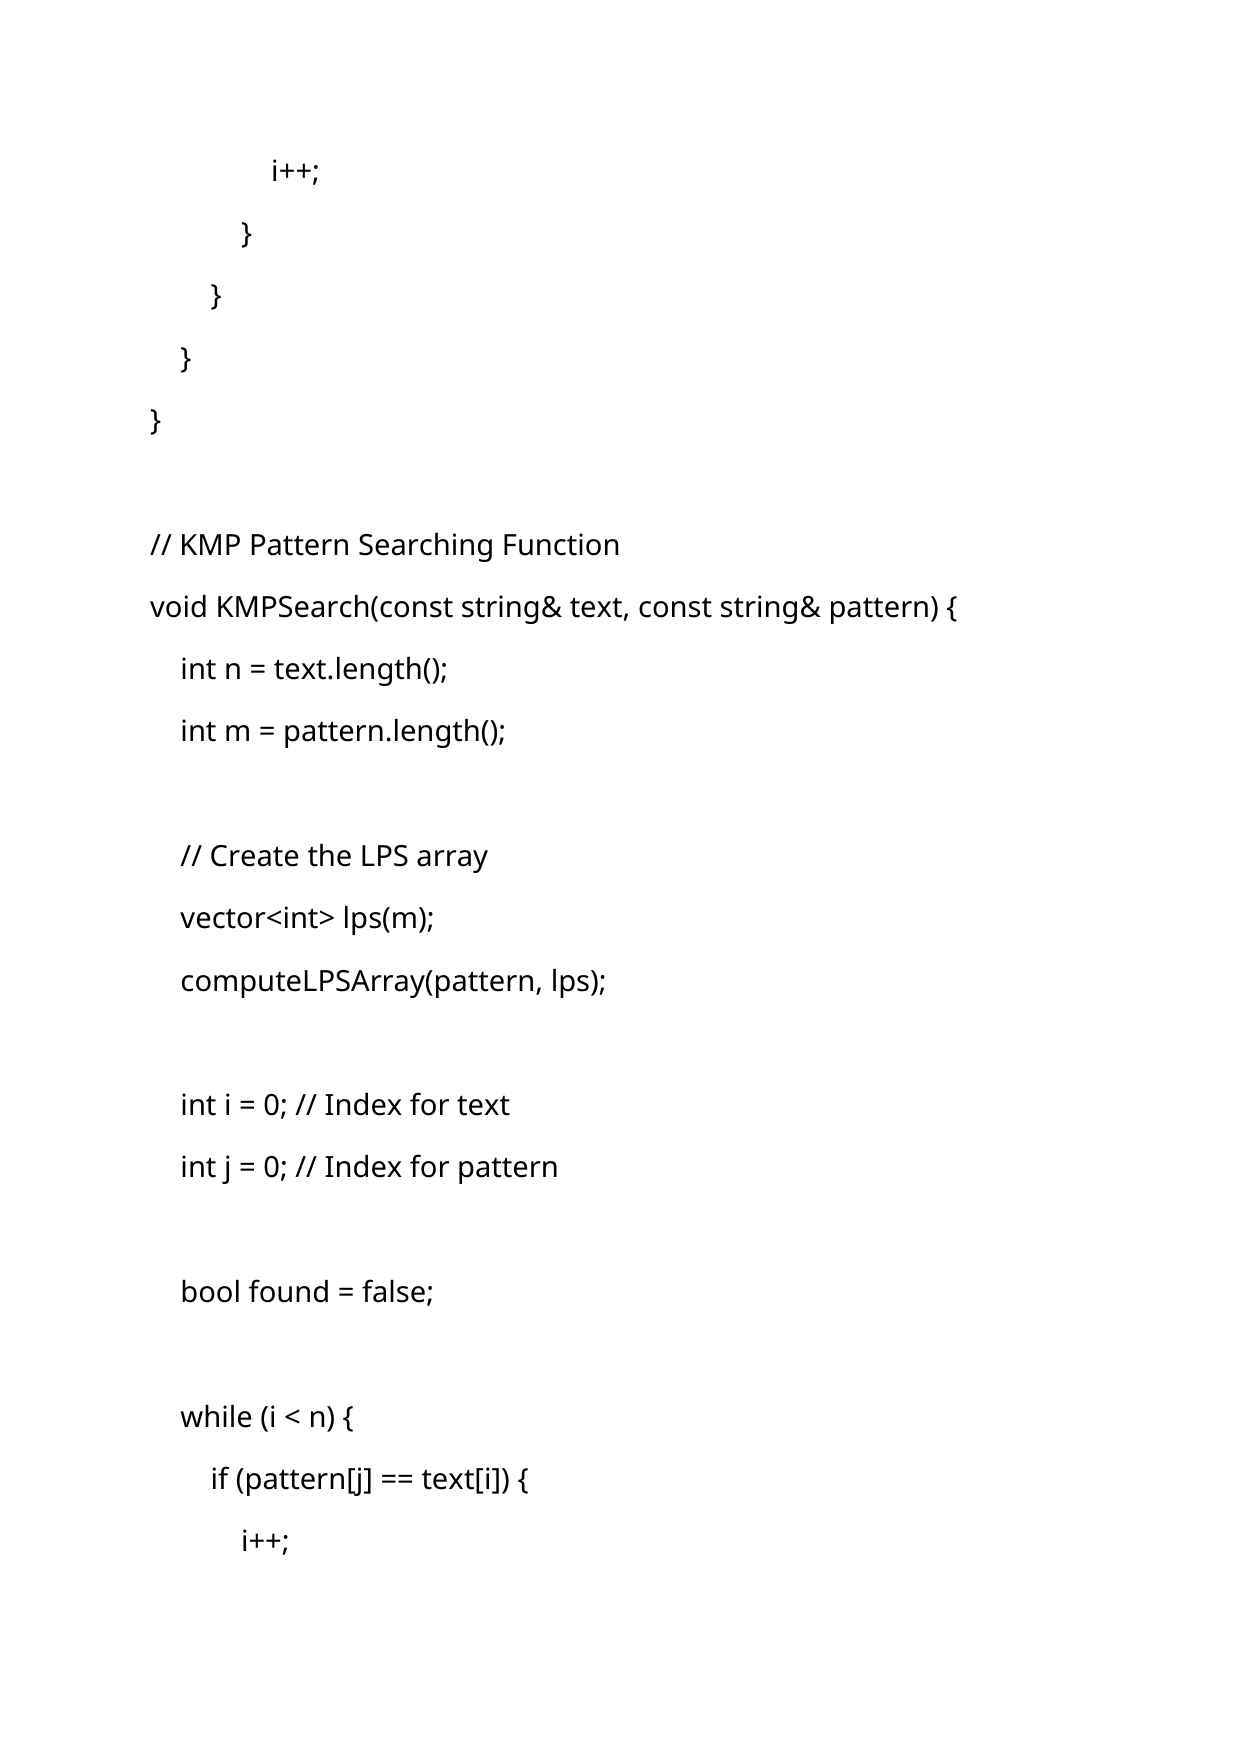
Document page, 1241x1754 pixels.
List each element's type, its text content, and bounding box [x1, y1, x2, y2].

text int j = 0; // Index for pattern [150, 1147, 1090, 1186]
text if (pattern[j] == text[i]) { [150, 1458, 1090, 1498]
text // Create the LPS array [150, 835, 1090, 875]
text vector<int> lps(m); [150, 897, 1090, 937]
text bool found = false; [150, 1271, 1090, 1311]
text } [150, 274, 1090, 314]
text while (i < n) { [150, 1396, 1090, 1436]
text i++; [150, 1520, 1090, 1560]
text int i = 0; // Index for text [150, 1084, 1090, 1124]
text // KMP Pattern Searching Function [150, 524, 1090, 563]
text int m = pattern.length(); [150, 711, 1090, 750]
text i++; [150, 150, 1090, 190]
text } [150, 337, 1090, 377]
text computeLPSArray(pattern, lps); [150, 960, 1090, 999]
text } [150, 399, 1090, 439]
text int n = text.length(); [150, 648, 1090, 688]
text } [150, 212, 1090, 252]
text void KMPSearch(const string& text, const string& pattern) { [150, 586, 1090, 626]
